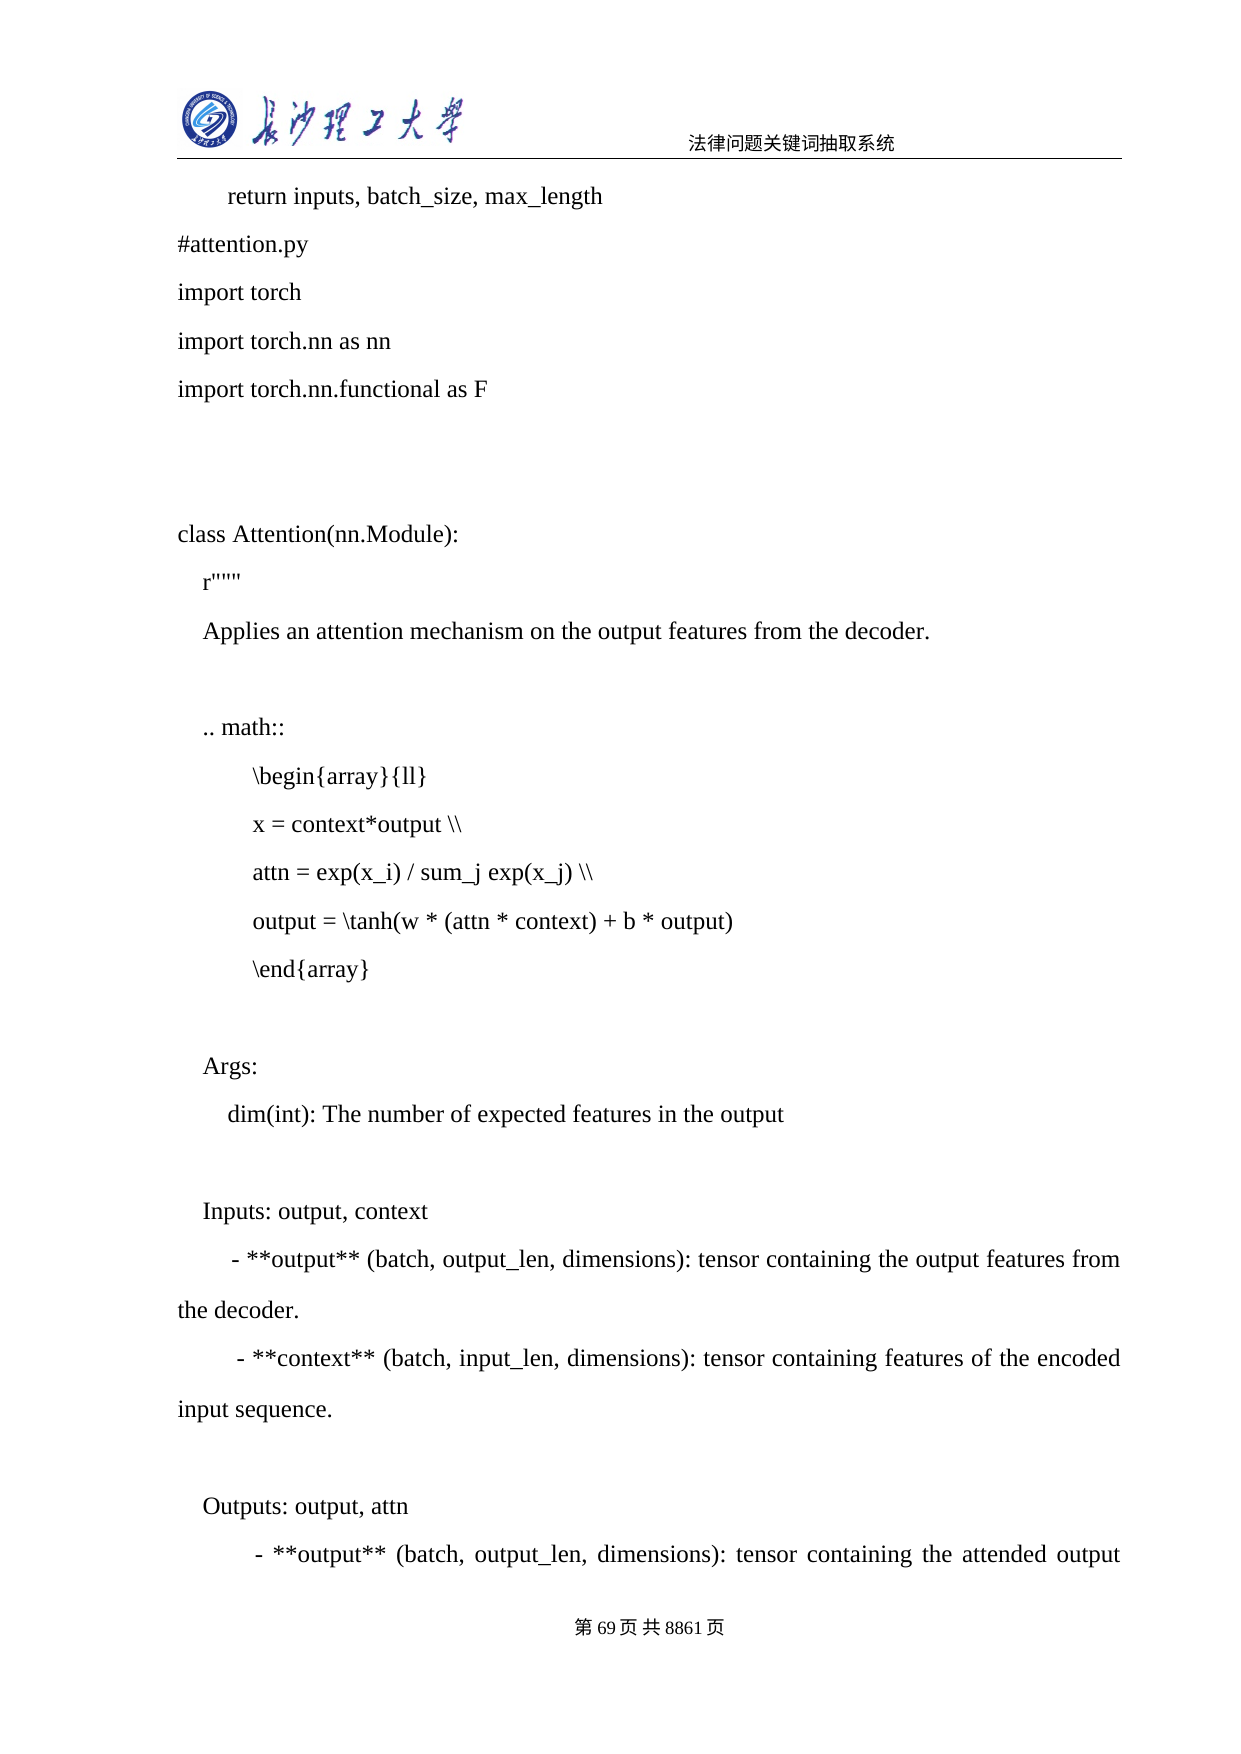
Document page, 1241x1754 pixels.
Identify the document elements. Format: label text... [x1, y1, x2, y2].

text .. math:: [177, 710, 1122, 744]
text \begin{array}{ll} [177, 758, 1122, 792]
text Outputs: output, attn [177, 1488, 1122, 1522]
text attn = exp(x_i) / sum_j exp(x_j) \\ [177, 855, 1122, 889]
text output = \tanh(w * (attn * context) + b * output) [177, 903, 1122, 937]
text return inputs, batch_size, max_length [177, 178, 1122, 212]
text - **output** (batch, output_len, dimensions): tensor containing the attended output features from the decoder. [177, 1537, 1122, 1571]
text r""" [177, 565, 1122, 599]
text #attention.py [177, 226, 1122, 260]
text class Attention(nn.Module): [177, 516, 1122, 550]
text import torch.nn as nn [177, 323, 1122, 357]
text Applies an attention mechanism on the output features from the decoder. [177, 613, 1122, 647]
text - **context** (batch, input_len, dimensions): tensor containing features of the encoded input sequence. [177, 1341, 1122, 1426]
text Inputs: output, context [177, 1193, 1122, 1227]
text dim(int): The number of expected features in the output [177, 1096, 1122, 1130]
text \end{array} [177, 951, 1122, 985]
picture [177, 88, 478, 150]
text x = context*output \\ [177, 806, 1122, 840]
text Args: [177, 1048, 1122, 1082]
text import torch [177, 275, 1122, 309]
text - **output** (batch, output_len, dimensions): tensor containing the output features from the decoder. [177, 1241, 1122, 1326]
text import torch.nn.functional as F [177, 371, 1122, 405]
